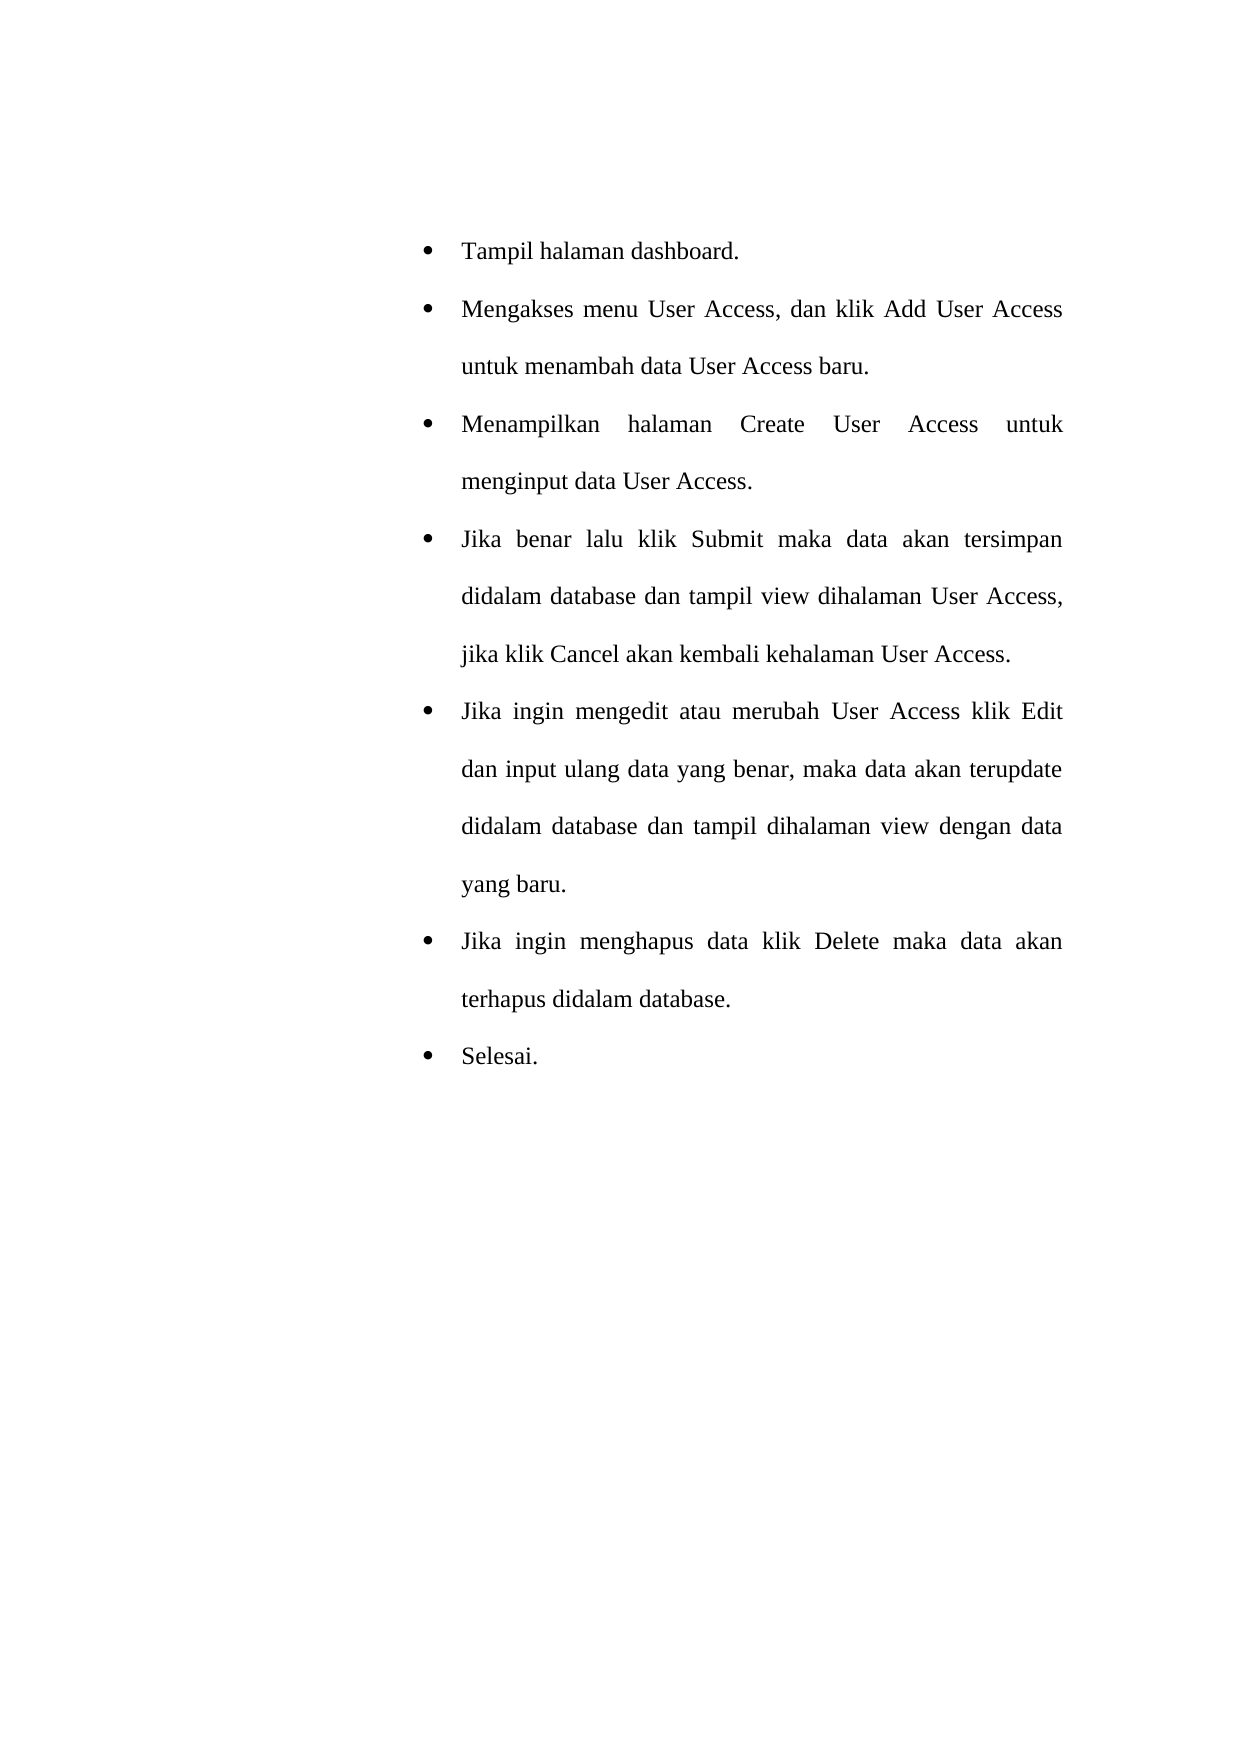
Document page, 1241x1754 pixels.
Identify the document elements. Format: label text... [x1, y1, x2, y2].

list Jika ingin menghapus data klik Delete maka data akan terhapus didalam database. [424, 926, 1063, 1012]
list Selesai. [424, 1041, 1063, 1070]
list Tampil halaman dashboard. [424, 236, 1063, 265]
list Jika ingin mengedit atau merubah User Access klik Edit dan input ulang data yang benar, maka data akan terupdate didalam database dan tampil dihalaman view dengan data yang baru. [424, 696, 1063, 897]
list Mengakses menu User Access, dan klik Add User Access untuk menambah data User Access baru. [424, 294, 1063, 380]
list Jika benar lalu klik Submit maka data akan tersimpan didalam database dan tampil view dihalaman User Access, jika klik Cancel akan kembali kehalaman User Access. [424, 524, 1063, 667]
list Menampilkan halaman Create User Access untuk menginput data User Access. [424, 409, 1063, 495]
